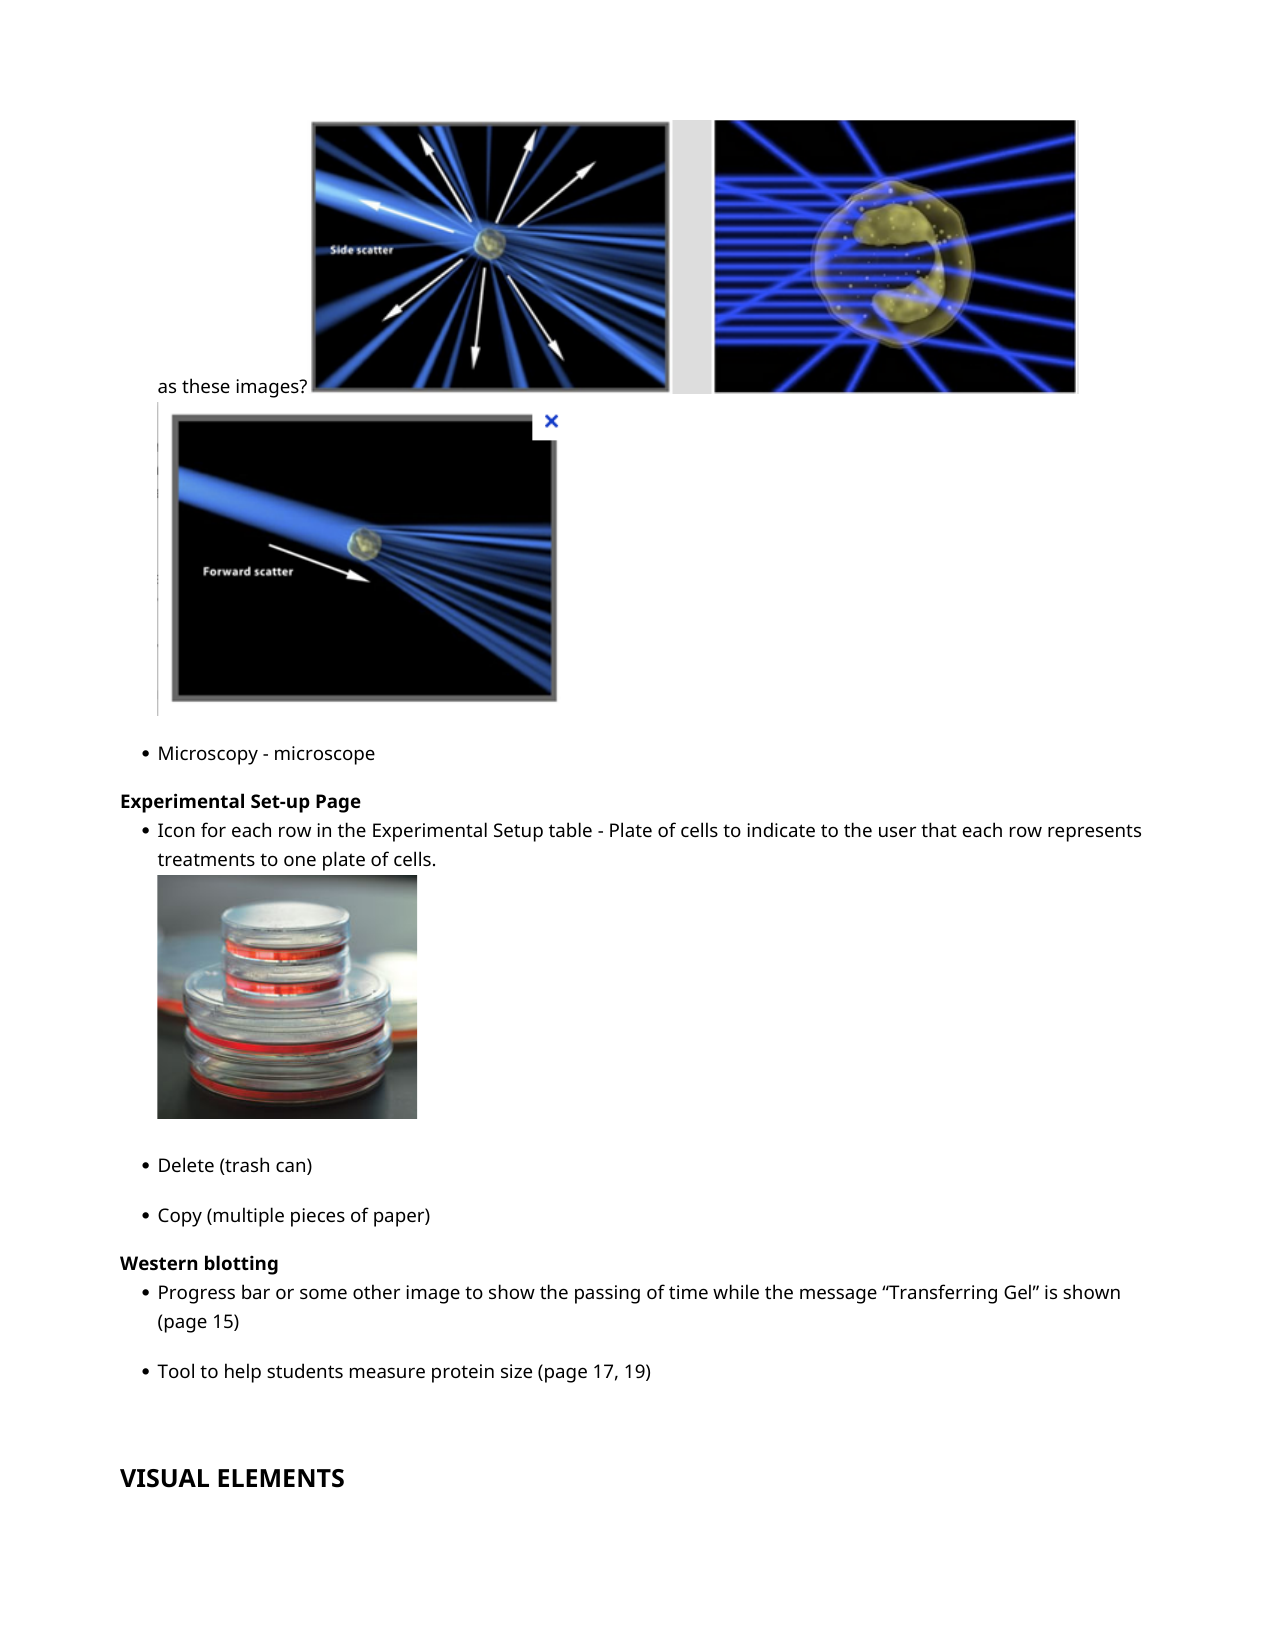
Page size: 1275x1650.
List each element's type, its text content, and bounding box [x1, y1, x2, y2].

list Tool to help students measure protein size (page 17, 19) [142, 1359, 1155, 1384]
text VISUAL ELEMENTS [120, 1461, 1155, 1494]
list Icon for each row in the Experimental Setup table - Plate of cells to indicate to the user that each row represents treatments to one plate of cells. [142, 817, 1155, 872]
list Delete (trash can) [142, 1152, 1155, 1177]
picture [307, 120, 1079, 394]
list Progress bar or some other image to show the passing of time while the message “Transferring Gel” is shown (page 15) [142, 1279, 1155, 1334]
text Western blotting [120, 1250, 1155, 1276]
text Experimental Set-up Page [120, 788, 1155, 813]
list Copy (multiple pieces of paper) [142, 1202, 1155, 1227]
picture [157, 875, 418, 1119]
picture [157, 402, 571, 716]
list Microscopy - microscope [142, 740, 1155, 766]
